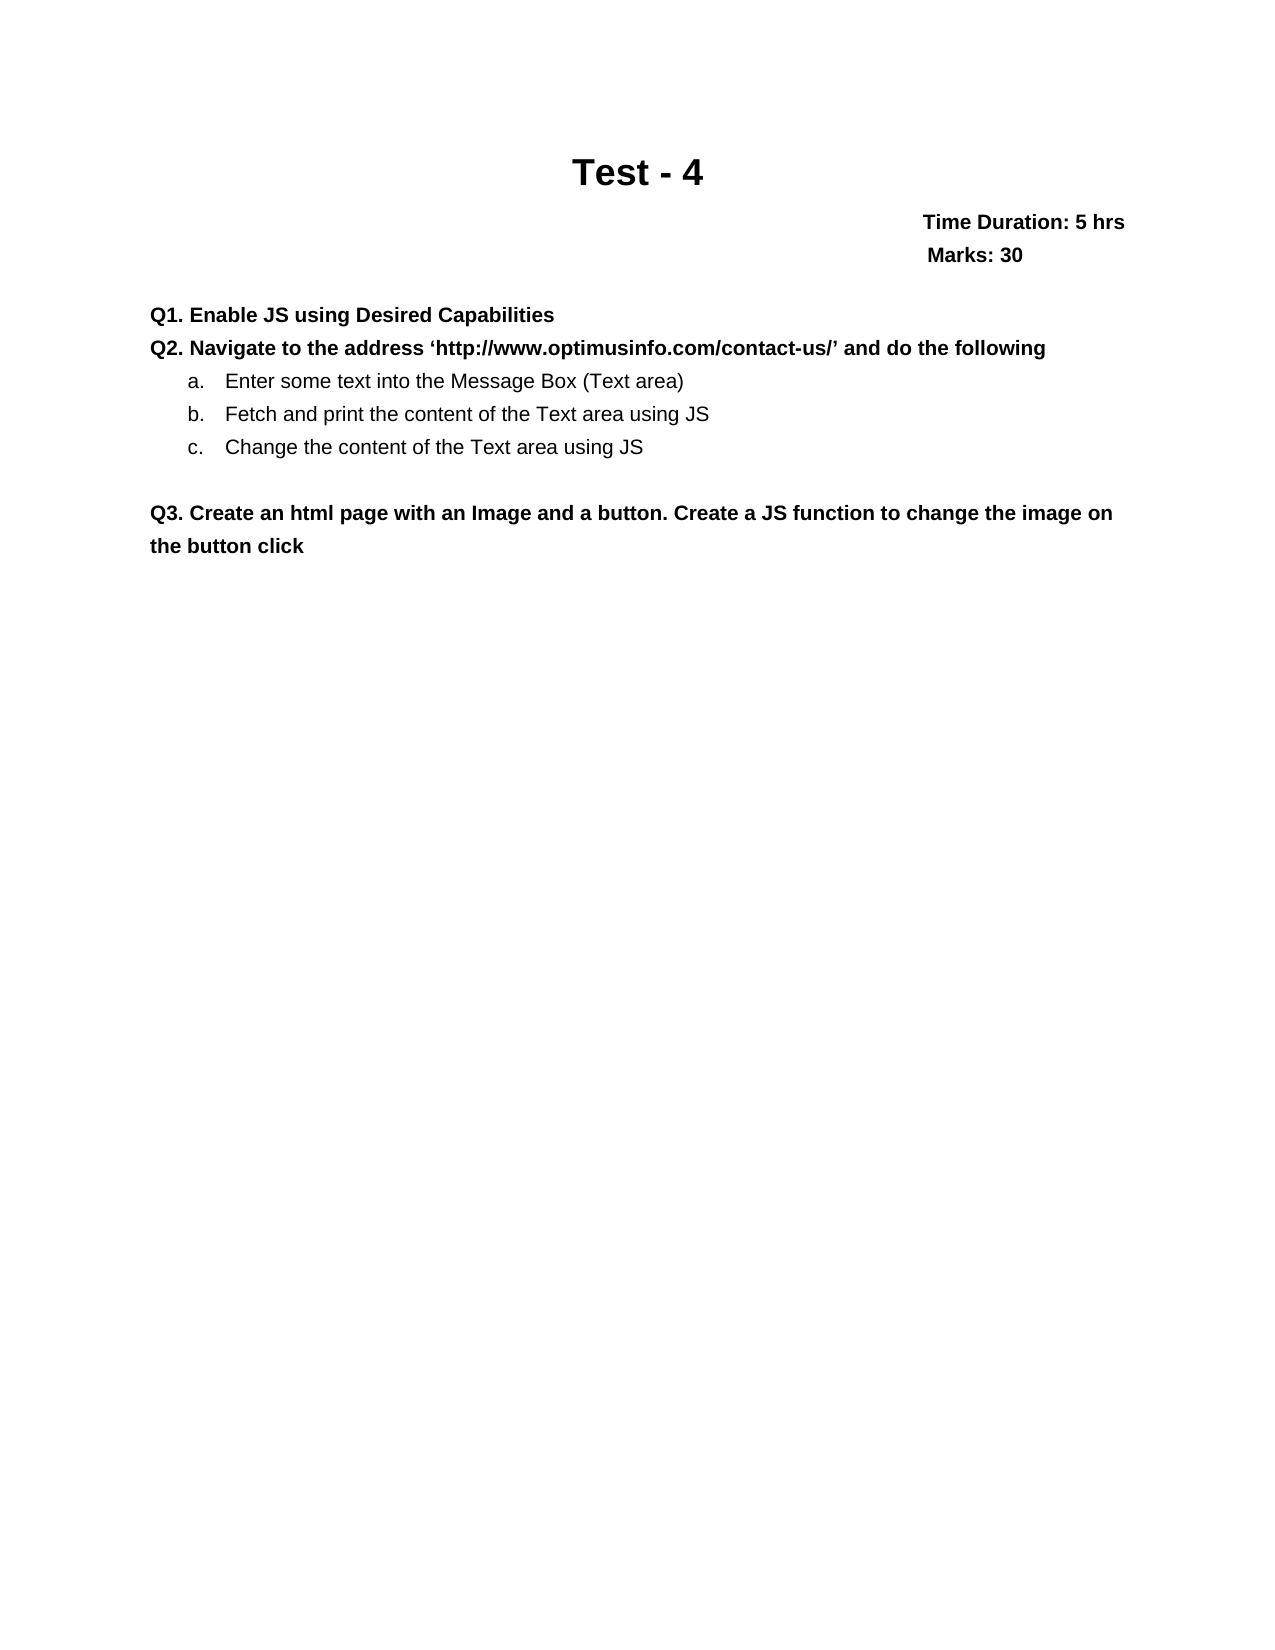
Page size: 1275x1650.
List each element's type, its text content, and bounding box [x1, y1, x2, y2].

text Q1. Enable JS using Desired Capabilities [150, 303, 1125, 327]
text Time Duration: 5 hrs [150, 209, 1125, 233]
list Fetch and print the content of the Text area using JS [187, 402, 1125, 426]
text Marks: 30 [750, 242, 1125, 266]
list Enter some text into the Message Box (Text area) [187, 369, 1125, 393]
text Test - 4 [150, 150, 1125, 193]
text Q3. Create an html page with an Image and a button. Create a JS function to change the image on the button click [150, 501, 1125, 558]
list Change the content of the Text area using JS [187, 435, 1125, 459]
text Q2. Navigate to the address ‘http://www.optimusinfo.com/contact-us/’ and do the following [150, 336, 1125, 360]
